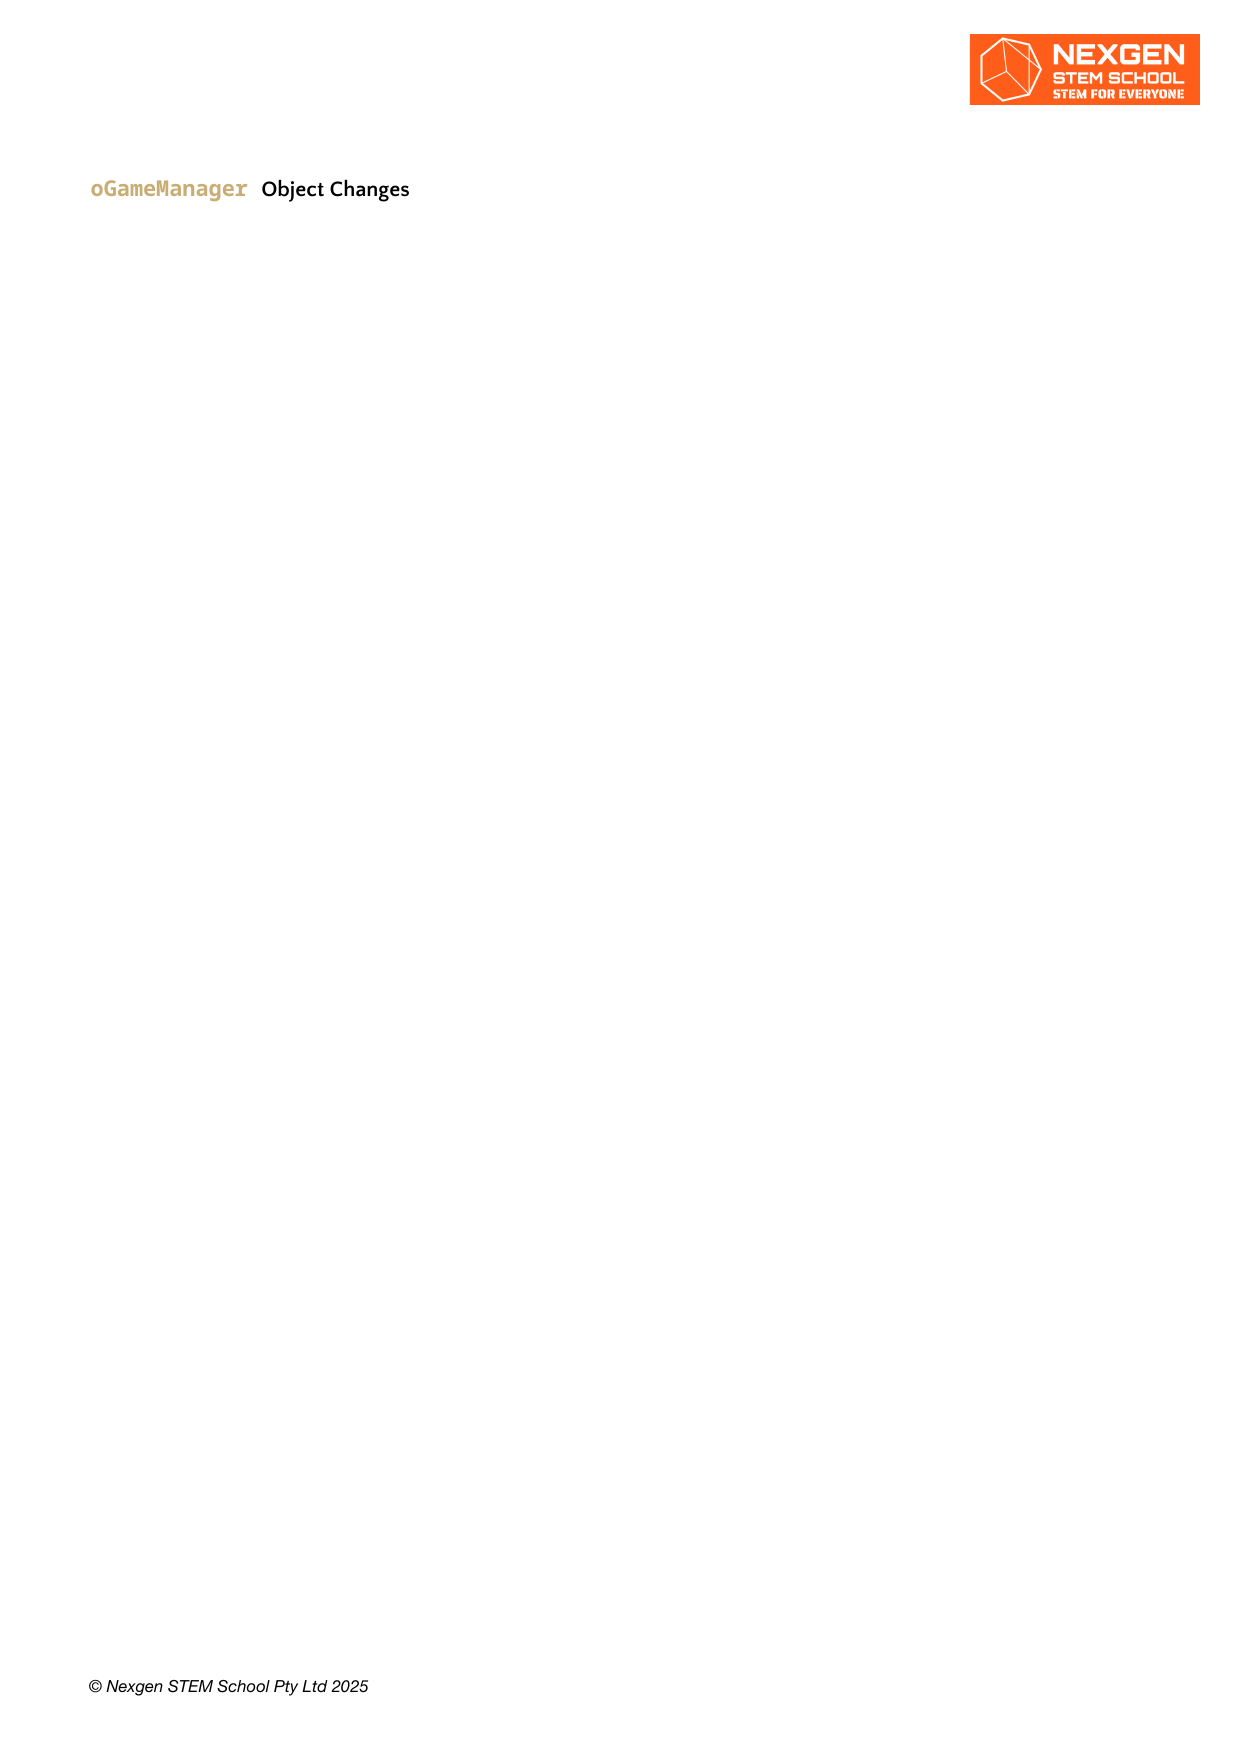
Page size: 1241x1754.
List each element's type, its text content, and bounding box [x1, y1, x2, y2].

subtitle oGameManager Object Changes [89, 173, 1166, 203]
picture [969, 34, 1200, 105]
